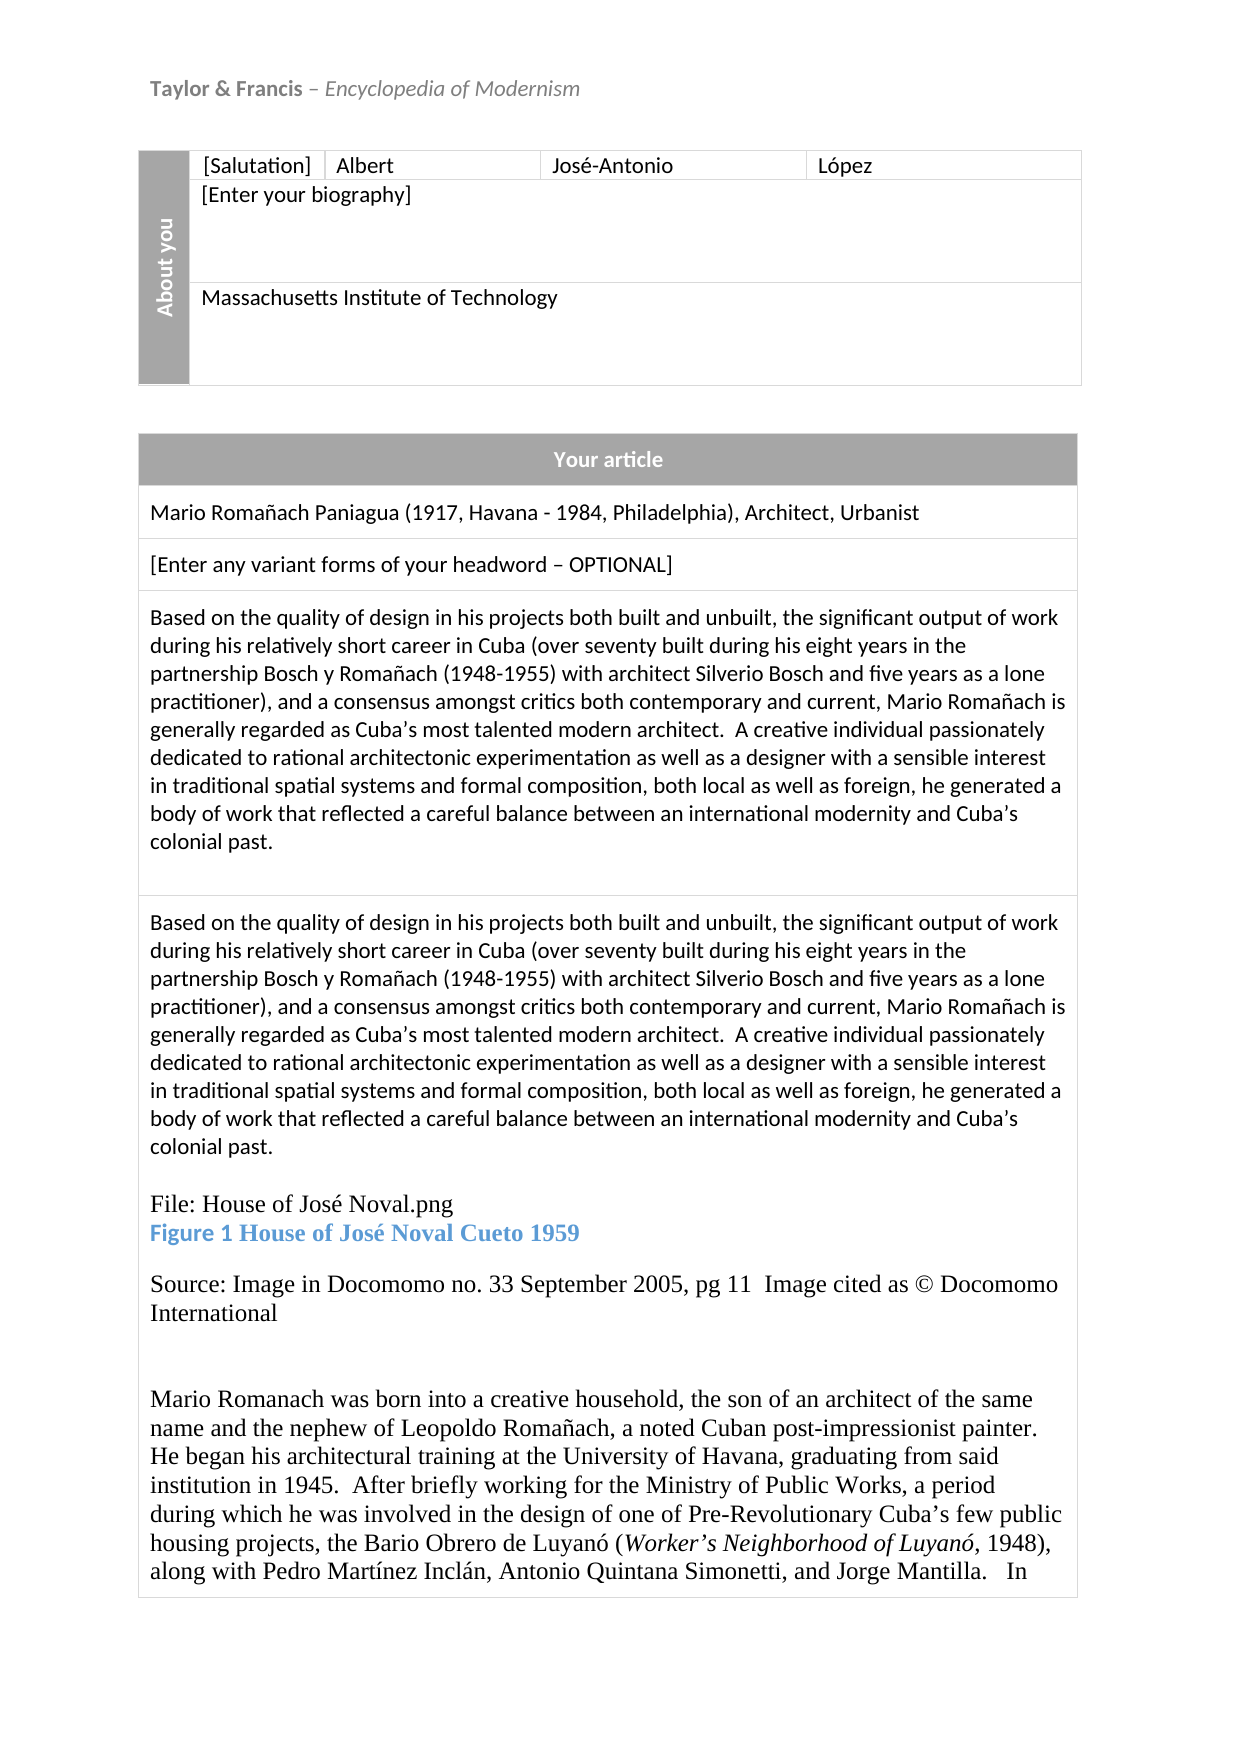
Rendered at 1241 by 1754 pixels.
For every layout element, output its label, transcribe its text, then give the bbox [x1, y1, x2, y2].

table_header Your article [139, 434, 1077, 485]
table_header About you [139, 151, 189, 384]
